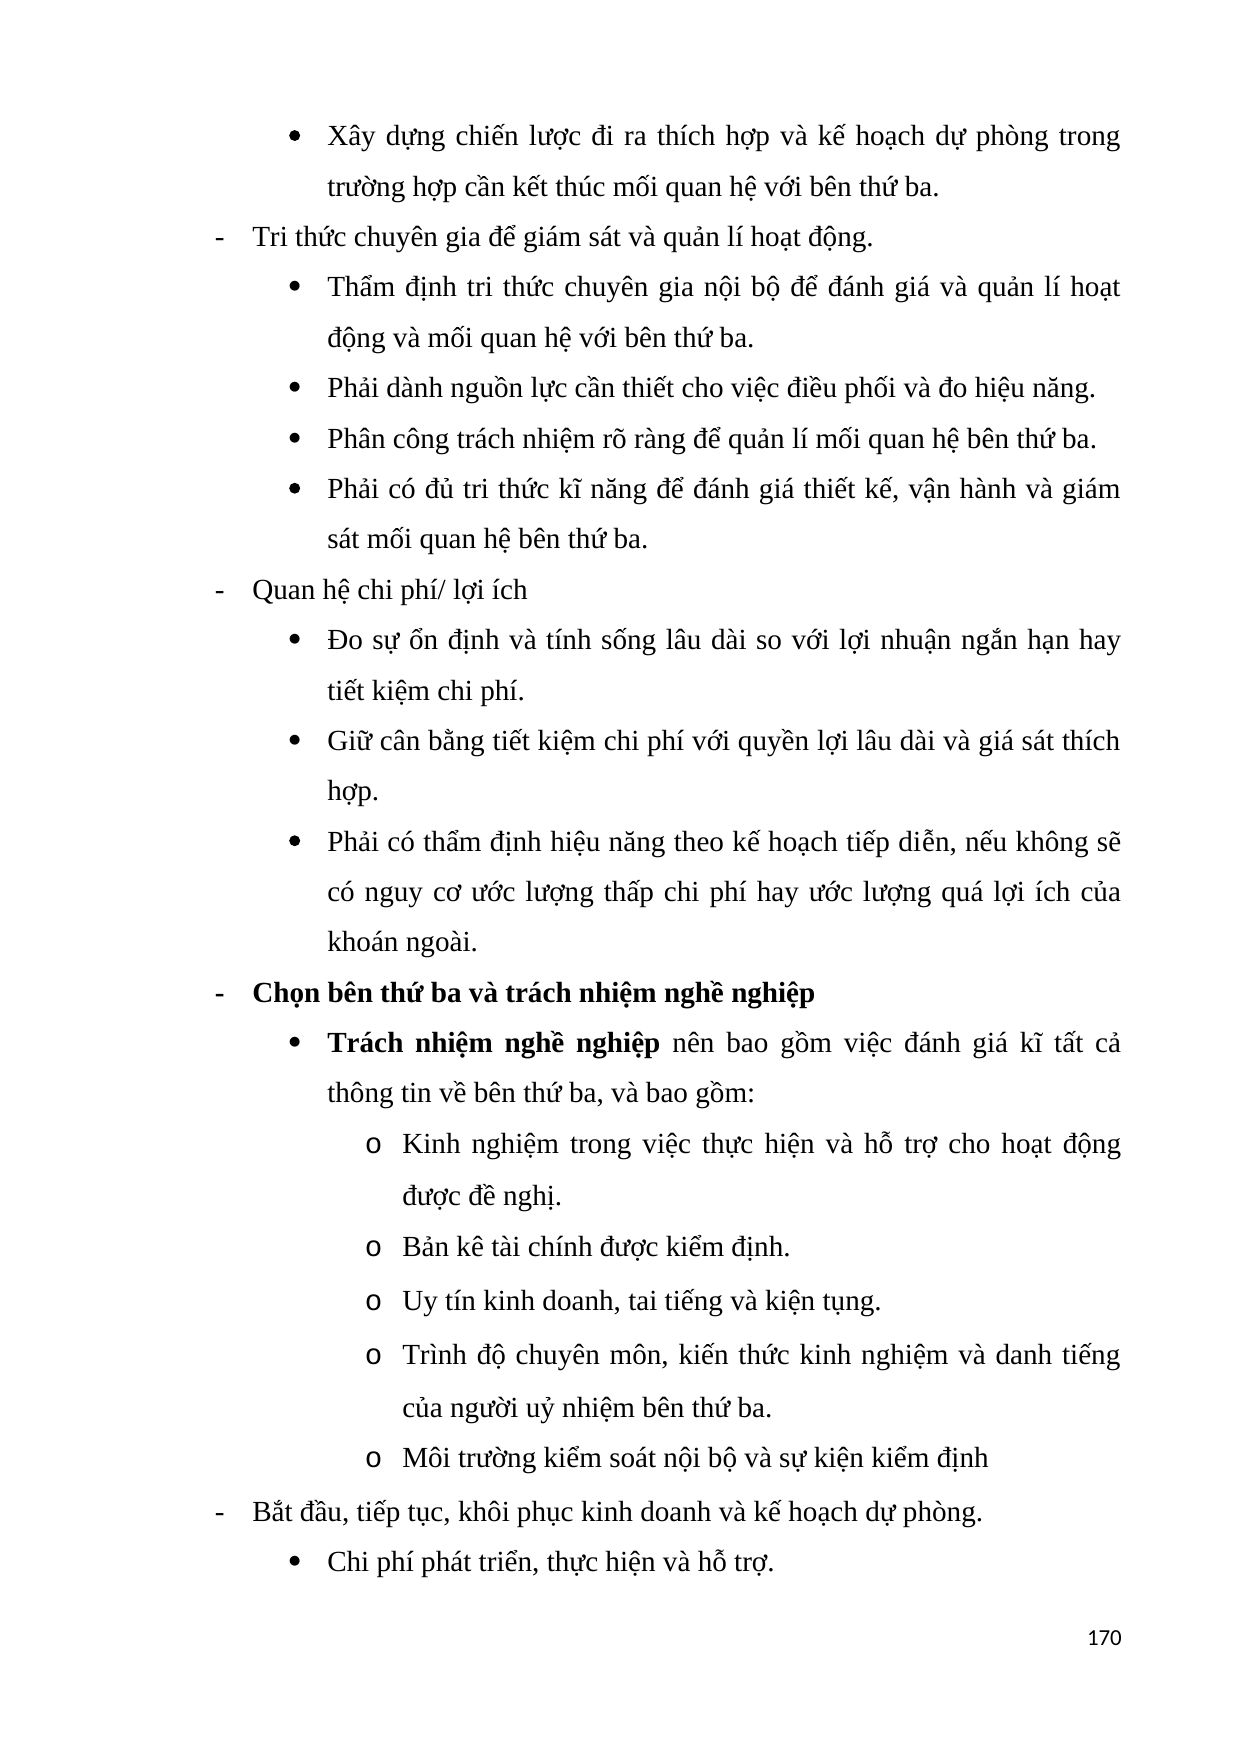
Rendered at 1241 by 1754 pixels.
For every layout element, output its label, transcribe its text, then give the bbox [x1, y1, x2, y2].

list Xây dựng chiến lược đi ra thích hợp và kế hoạch dự phòng trong trường hợp cần kết thúc mối quan hệ với bên thứ ba. [289, 118, 1122, 202]
list Uy tín kinh doanh, tai tiếng và kiện tụng. [364, 1283, 1122, 1319]
list Đo sự ổn định và tính sống lâu dài so với lợi nhuận ngắn hạn hay tiết kiệm chi phí. [289, 622, 1122, 706]
list Phải có thẩm định hiệu năng theo kế hoạch tiếp diễn, nếu không sẽ có nguy cơ ước lượng thấp chi phí hay ước lượng quá lợi ích của khoán ngoài. [289, 824, 1122, 958]
list Bắt đầu, tiếp tục, khôi phục kinh doanh và kế hoạch dự phòng. [214, 1494, 1122, 1528]
list Bản kê tài chính được kiểm định. [364, 1229, 1122, 1265]
list Trách nhiệm nghề nghiệp nên bao gồm việc đánh giá kĩ tất cả thông tin về bên thứ ba, và bao gồm: [289, 1025, 1122, 1109]
list Chọn bên thứ ba và trách nhiệm nghề nghiệp [214, 975, 1122, 1008]
list Quan hệ chi phí/ lợi ích [214, 572, 1122, 605]
list Tri thức chuyên gia để giám sát và quản lí hoạt động. [214, 219, 1122, 253]
list Trình độ chuyên môn, kiến thức kinh nghiệm và danh tiếng của người uỷ nhiệm bên thứ ba. [364, 1337, 1122, 1423]
list Giữ cân bằng tiết kiệm chi phí với quyền lợi lâu dài và giá sát thích hợp. [289, 723, 1122, 807]
list Phải có đủ tri thức kĩ năng để đánh giá thiết kế, vận hành và giám sát mối quan hệ bên thứ ba. [289, 471, 1122, 555]
list Phân công trách nhiệm rõ ràng để quản lí mối quan hệ bên thứ ba. [289, 421, 1122, 454]
list Kinh nghiệm trong việc thực hiện và hỗ trợ cho hoạt động được đề nghị. [364, 1126, 1122, 1212]
list Chi phí phát triển, thực hiện và hỗ trợ. [289, 1544, 1122, 1578]
list Phải dành nguồn lực cần thiết cho việc điều phối và đo hiệu năng. [289, 370, 1122, 404]
list Môi trường kiểm soát nội bộ và sự kiện kiểm định [364, 1440, 1122, 1476]
list Thẩm định tri thức chuyên gia nội bộ để đánh giá và quản lí hoạt động và mối quan hệ với bên thứ ba. [289, 269, 1122, 353]
